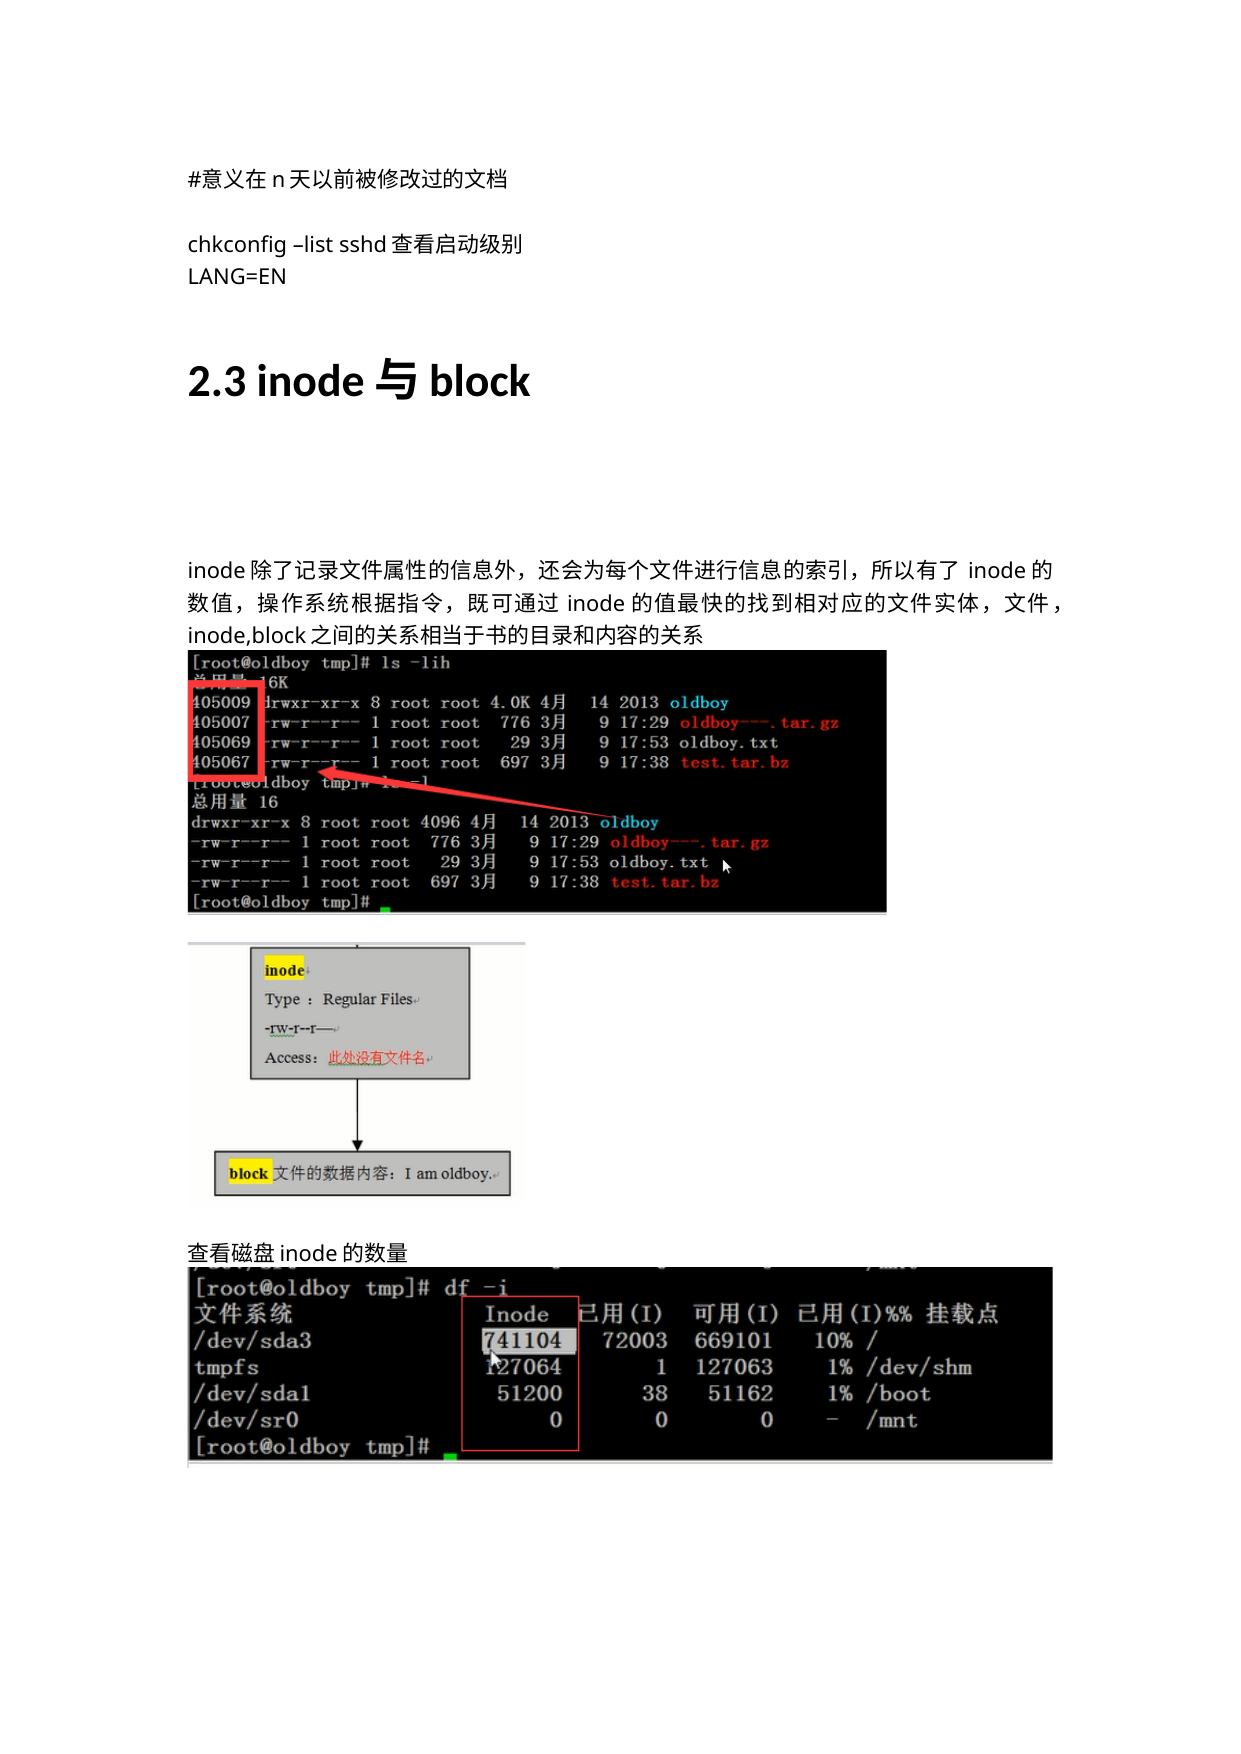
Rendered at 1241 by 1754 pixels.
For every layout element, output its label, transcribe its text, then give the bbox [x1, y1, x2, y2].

text inode除了记录文件属性的信息外，还会为每个文件进行信息的索引，所以有了inode的数值，操作系统根据指令，既可通过inode的值最快的找到相对应的文件实体，文件，inode,block之间的关系相当于书的目录和内容的关系 [187, 553, 1053, 650]
picture [187, 650, 887, 917]
subtitle 2.3 inode与block [187, 327, 1053, 425]
picture [187, 1267, 1053, 1468]
text #意义在n天以前被修改过的文档 [187, 162, 1053, 194]
text chkconfig –list sshd查看启动级别 [187, 227, 1053, 259]
picture [187, 942, 526, 1206]
text 查看磁盘inode的数量 [187, 1235, 1053, 1267]
text LANG=EN [187, 259, 1053, 292]
